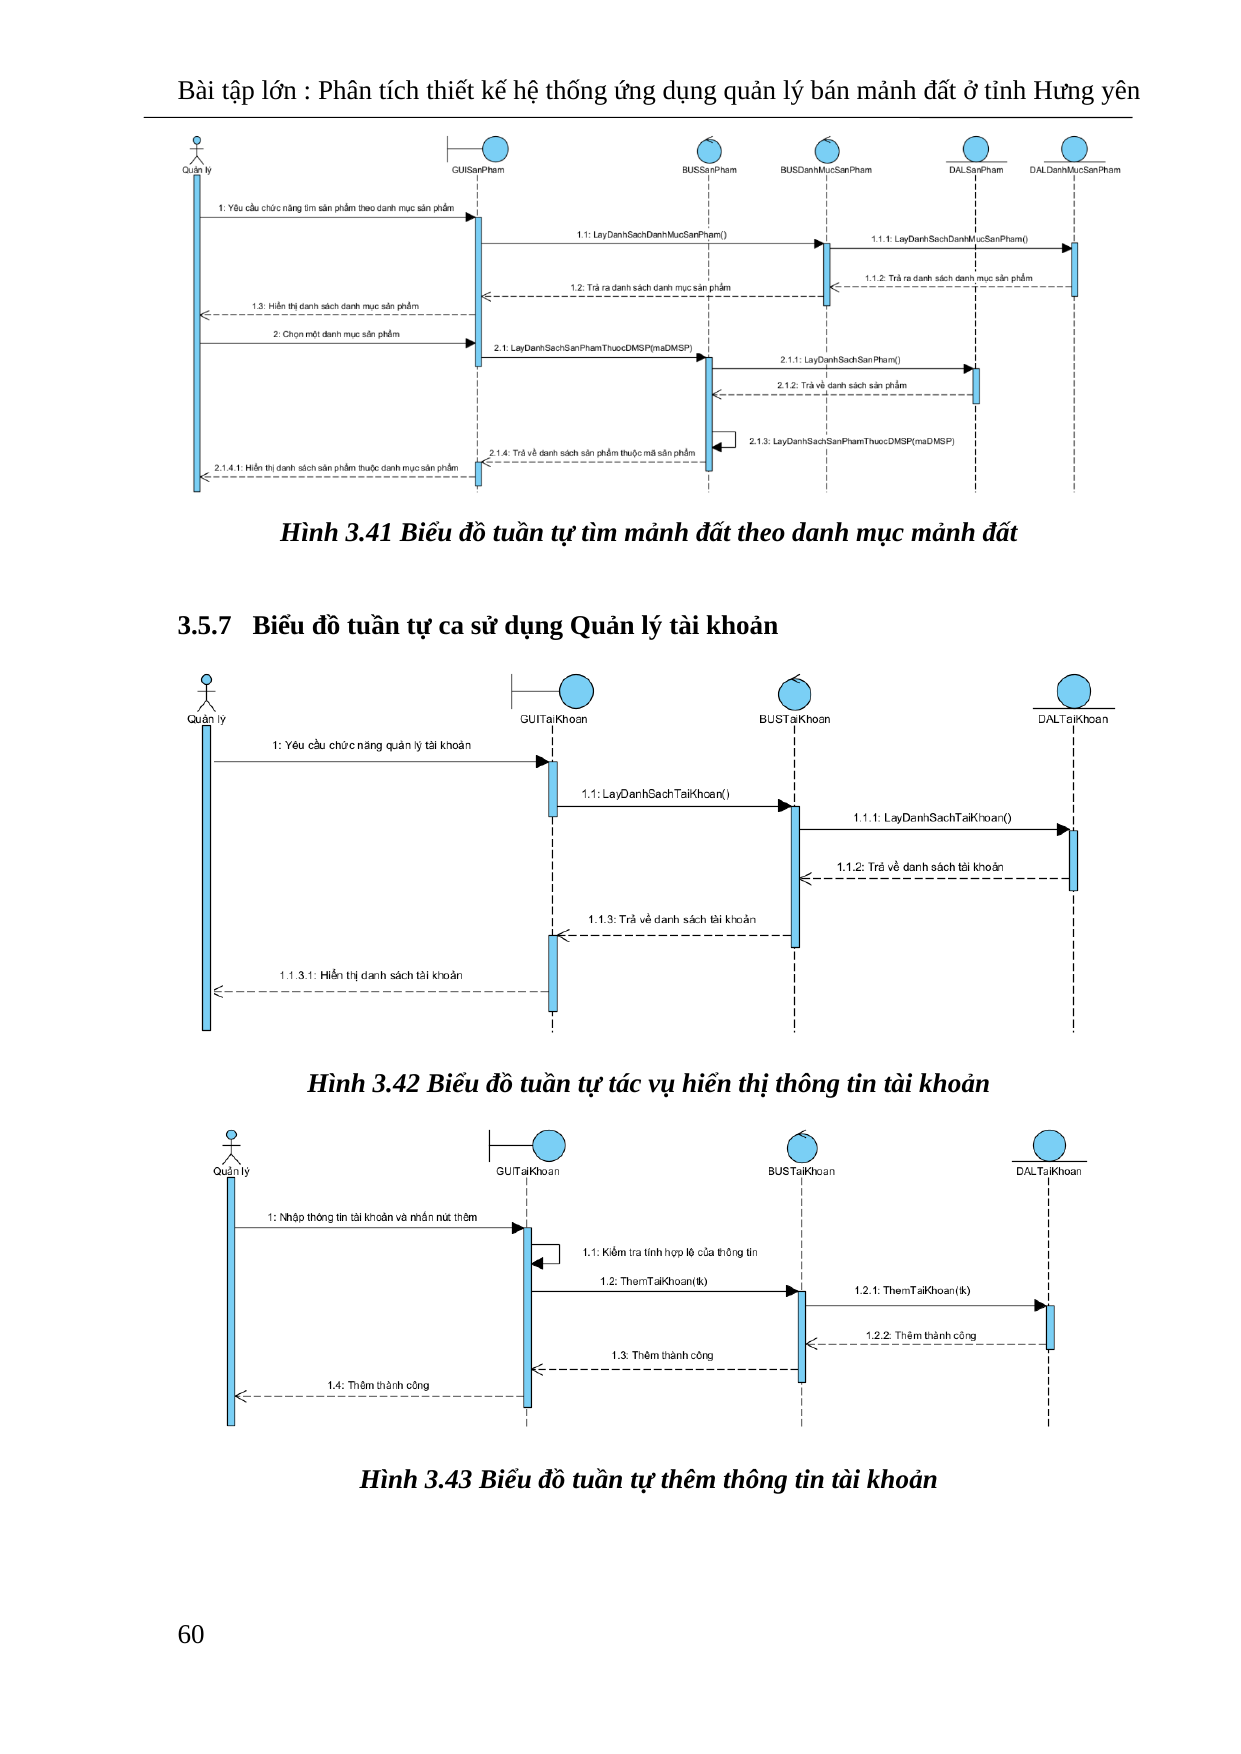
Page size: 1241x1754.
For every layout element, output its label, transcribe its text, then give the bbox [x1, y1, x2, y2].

text Hình 3.41 Biểu đồ tuần tự tìm mảnh đất theo danh mục mảnh đất [177, 516, 1122, 547]
text Hình 3.43 Biểu đồ tuần tự thêm thông tin tài khoản [177, 1463, 1122, 1494]
picture [177, 656, 1122, 1052]
picture [196, 1114, 1103, 1448]
text Hình 3.42 Biểu đồ tuần tự tác vụ hiển thị thông tin tài khoản [177, 1067, 1122, 1099]
subtitle Biểu đồ tuần tự ca sử dụng Quản lý tài khoản [177, 609, 1122, 641]
picture [177, 130, 1125, 501]
